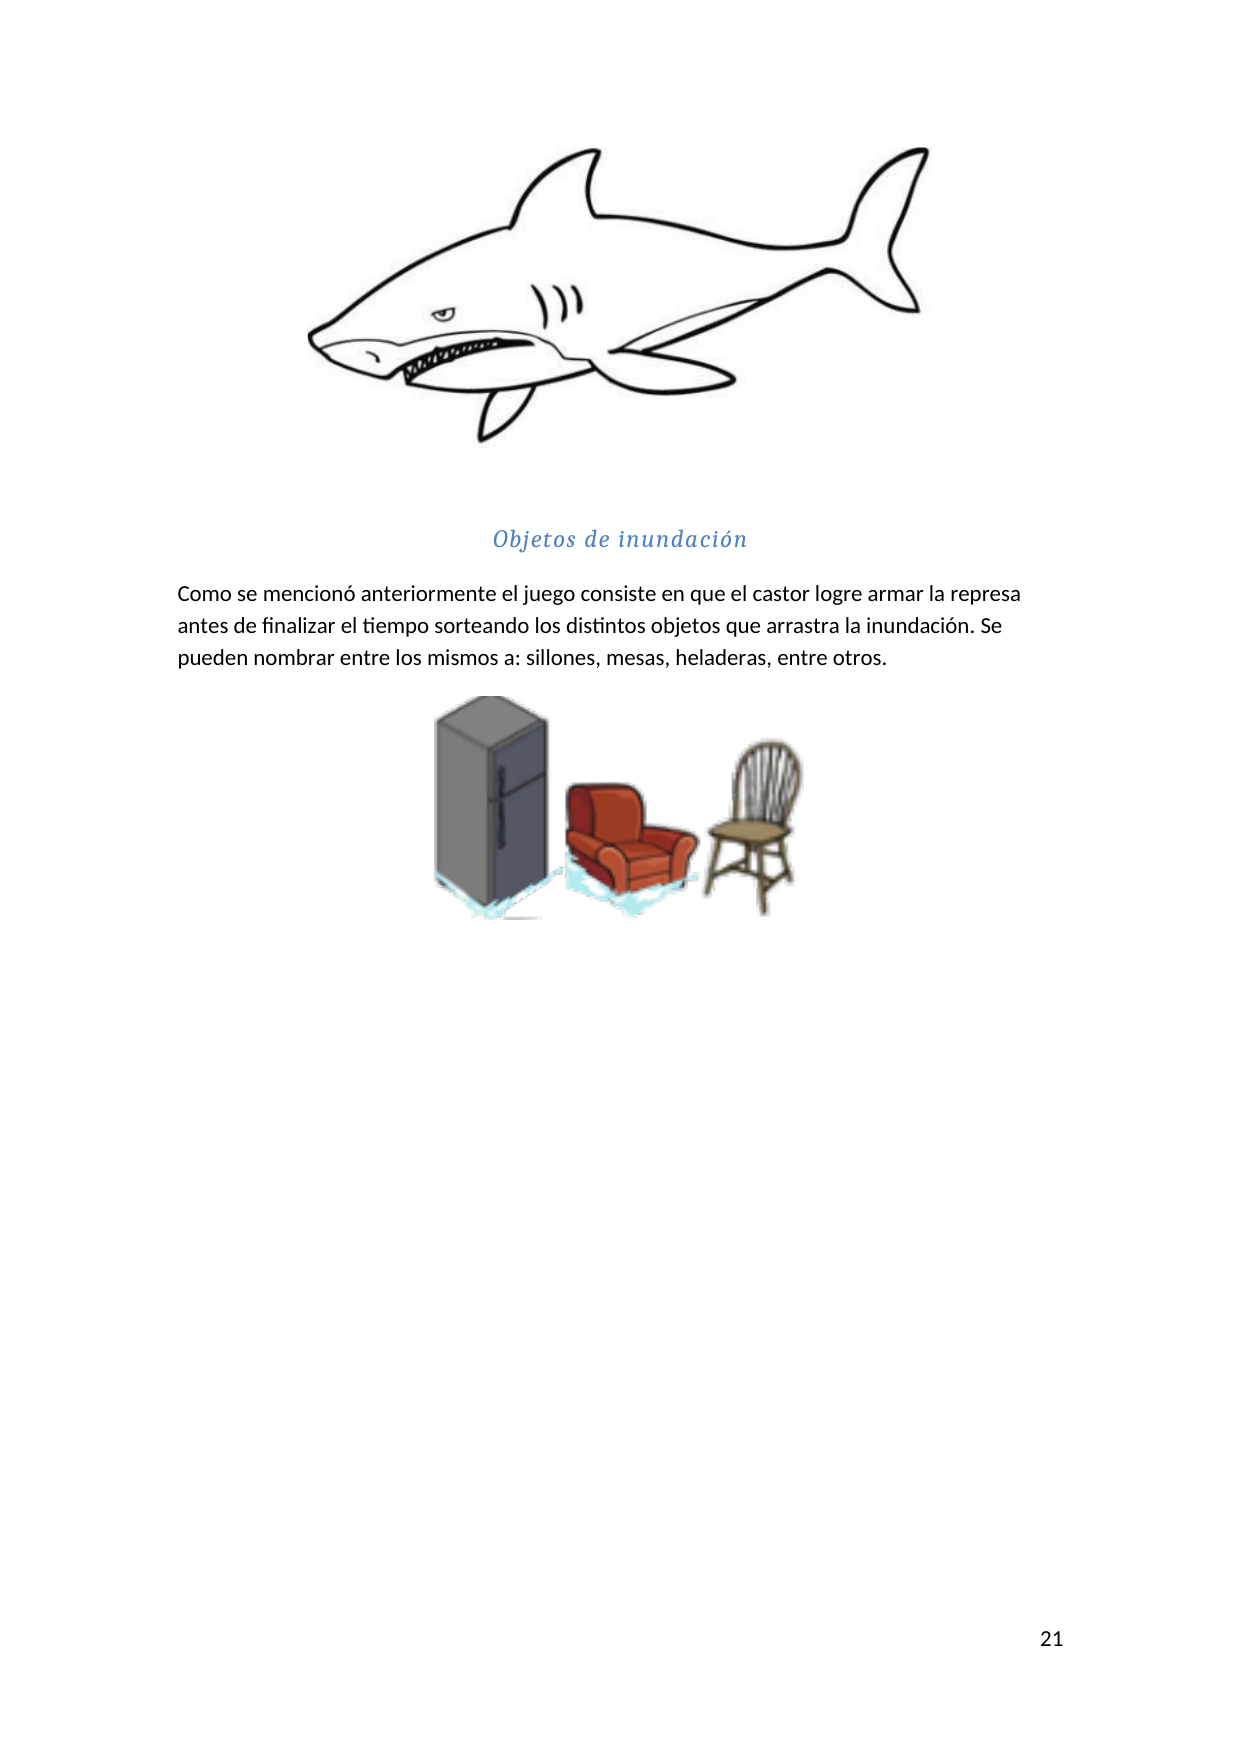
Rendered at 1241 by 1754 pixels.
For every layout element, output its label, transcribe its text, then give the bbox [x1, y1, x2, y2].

text Como se mencionó anteriormente el juego consiste en que el castor logre armar la represa antes de finalizar el tiempo sorteando los distintos objetos que arrastra la inundación. Se pueden nombrar entre los mismos a: sillones, mesas, heladeras, entre otros. [177, 579, 1063, 671]
subtitle Objetos de inundación [177, 525, 1063, 554]
picture [307, 147, 933, 448]
picture [433, 696, 807, 920]
